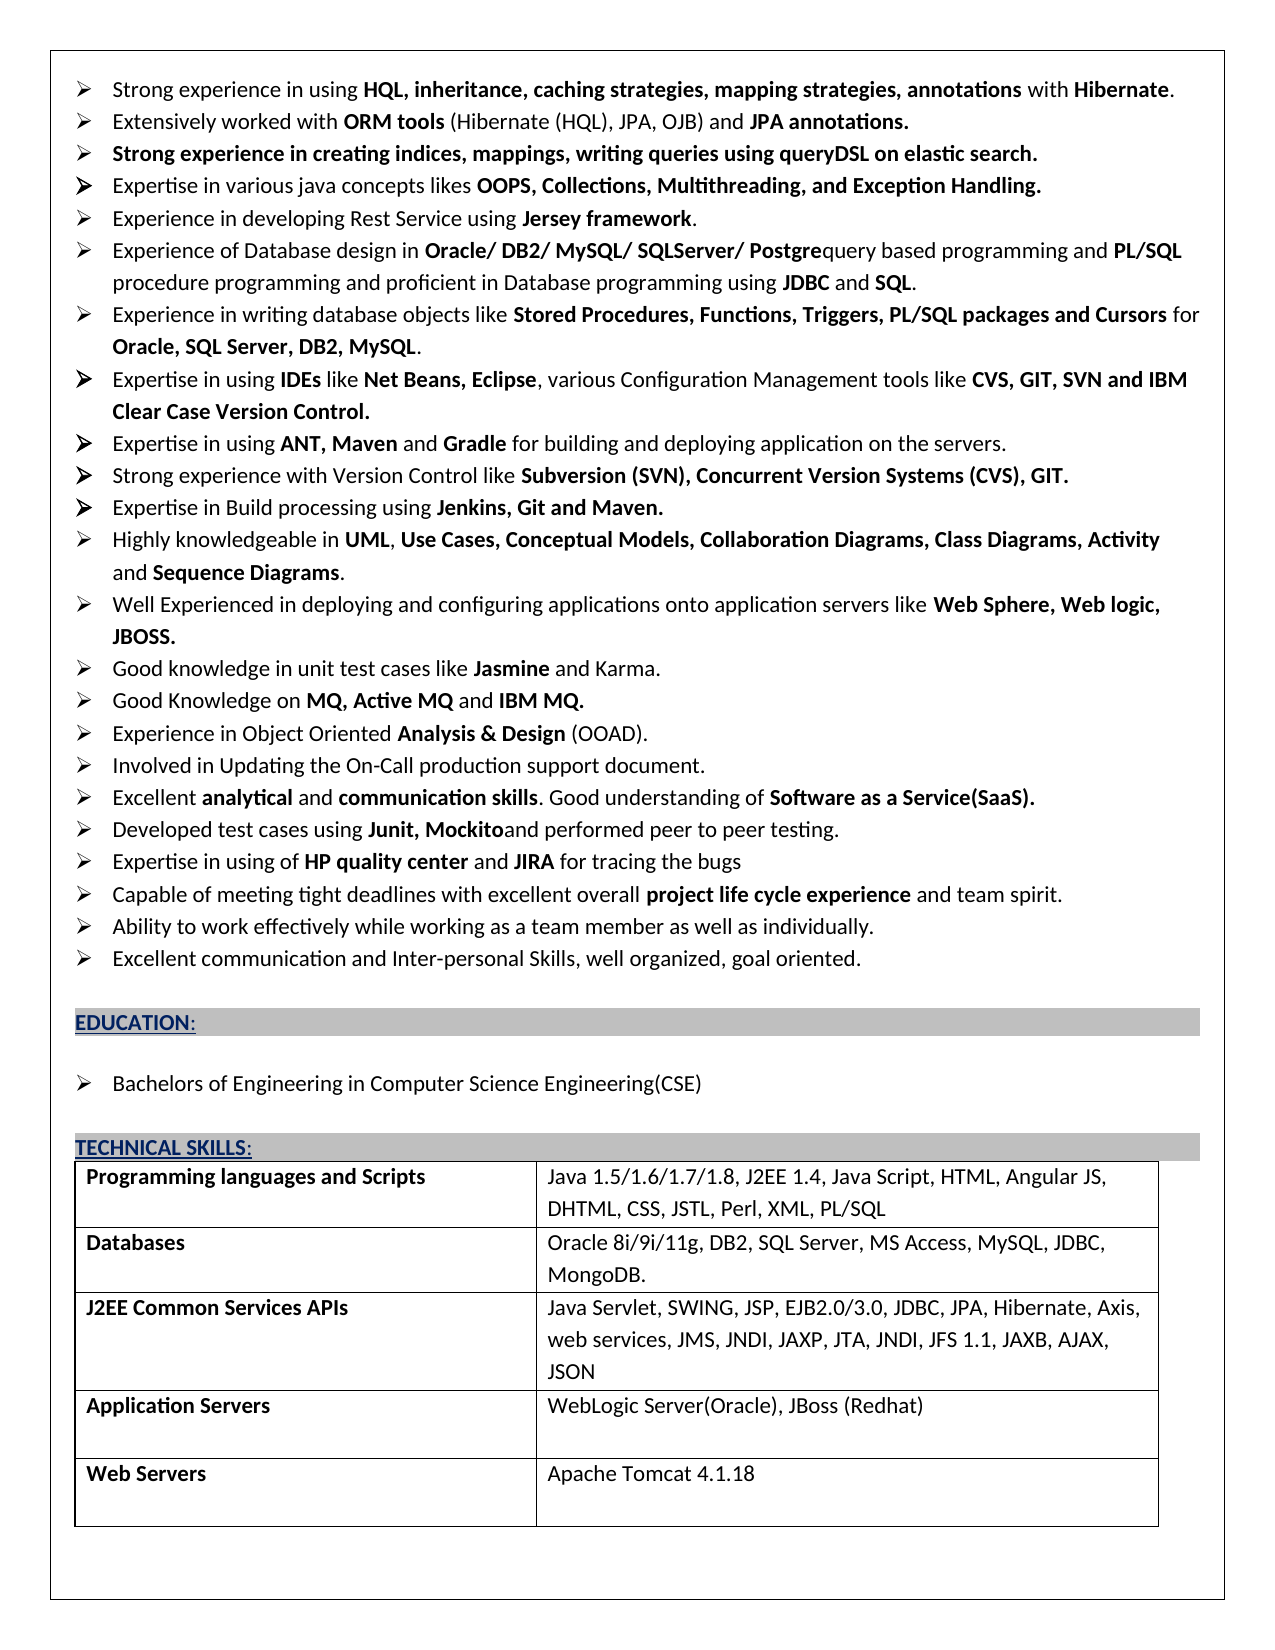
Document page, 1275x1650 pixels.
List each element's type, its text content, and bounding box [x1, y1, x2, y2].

table_header Programming languages and Scripts [76, 1162, 536, 1227]
list Ability to work effectively while working as a team member as well as individually. [75, 912, 1200, 940]
list Highly knowledgeable in UML, Use Cases, Conceptual Models, Collaboration Diagrams, Class Diagrams, Activity and Sequence Diagrams. [75, 526, 1200, 586]
list Involved in Updating the On-Call production support document. [75, 751, 1200, 779]
list Developed test cases using Junit, Mockitoand performed peer to peer testing. [75, 815, 1200, 843]
list Bachelors of Engineering in Computer Science Engineering(CSE) [75, 1069, 1200, 1097]
list Expertise in various java concepts likes OOPS, Collections, Multithreading, and Exception Handling. [75, 172, 1200, 199]
text TECHNICAL SKILLS: [75, 1133, 1200, 1161]
list Experience of Database design in Oracle/ DB2/ MySQL/ SQLServer/ Postgrequery based programming and PL/SQL procedure programming and proficient in Database programming using JDBC and SQL. [75, 236, 1200, 296]
list Good Knowledge on MQ, Active MQ and IBM MQ. [75, 687, 1200, 714]
list Experience in developing Rest Service using Jersey framework. [75, 204, 1200, 232]
list Excellent analytical and communication skills. Good understanding of Software as a Service(SaaS). [75, 783, 1200, 811]
table_header Java 1.5/1.6/1.7/1.8, J2EE 1.4, Java Script, HTML, Angular JS, DHTML, CSS, JSTL, Perl, XML, PL/SQL [537, 1162, 1158, 1227]
list Extensively worked with ORM tools (Hibernate (HQL), JPA, OJB) and JPA annotations. [75, 107, 1200, 135]
list Excellent communication and Inter-personal Skills, well organized, goal oriented. [75, 944, 1200, 972]
list Strong experience with Version Control like Subversion (SVN), Concurrent Version Systems (CVS), GIT. [75, 461, 1200, 489]
list Good knowledge in unit test cases like Jasmine and Karma. [75, 654, 1200, 682]
table_cell WebLogic Server(Oracle), JBoss (Redhat) [537, 1391, 1158, 1458]
table_cell Databases [76, 1228, 536, 1292]
list Experience in Object Oriented Analysis & Design (OOAD). [75, 719, 1200, 747]
table_cell Java Servlet, SWING, JSP, EJB2.0/3.0, JDBC, JPA, Hibernate, Axis, web services, JMS, JNDI, JAXP, JTA, JNDI, JFS 1.1, JAXB, AJAX, JSON [537, 1293, 1158, 1390]
table_cell J2EE Common Services APIs [76, 1293, 536, 1390]
table_cell Apache Tomcat 4.1.18 [537, 1459, 1158, 1526]
table_cell Oracle 8i/9i/11g, DB2, SQL Server, MS Access, MySQL, JDBC, MongoDB. [537, 1228, 1158, 1292]
table_cell Application Servers [76, 1391, 536, 1458]
list Experience in writing database objects like Stored Procedures, Functions, Triggers, PL/SQL packages and Cursors for Oracle, SQL Server, DB2, MySQL. [75, 300, 1200, 361]
list Capable of meeting tight deadlines with excellent overall project life cycle experience and team spirit. [75, 880, 1200, 908]
list Expertise in using of HP quality center and JIRA for tracing the bugs [75, 847, 1200, 876]
list Well Experienced in deploying and configuring applications onto application servers like Web Sphere, Web logic, JBOSS. [75, 590, 1200, 650]
list Expertise in Build processing using Jenkins, Git and Maven. [75, 493, 1200, 521]
list Expertise in using ANT, Maven and Gradle for building and deploying application on the servers. [75, 429, 1200, 457]
list Strong experience in using HQL, inheritance, caching strategies, mapping strategies, annotations with Hibernate. [75, 75, 1200, 103]
list Expertise in using IDEs like Net Beans, Eclipse, various Configuration Management tools like CVS, GIT, SVN and IBM Clear Case Version Control. [75, 365, 1200, 425]
table_cell Web Servers [76, 1459, 536, 1526]
list Strong experience in creating indices, mappings, writing queries using queryDSL on elastic search. [75, 139, 1200, 167]
text EDUCATION: [75, 1008, 1200, 1036]
